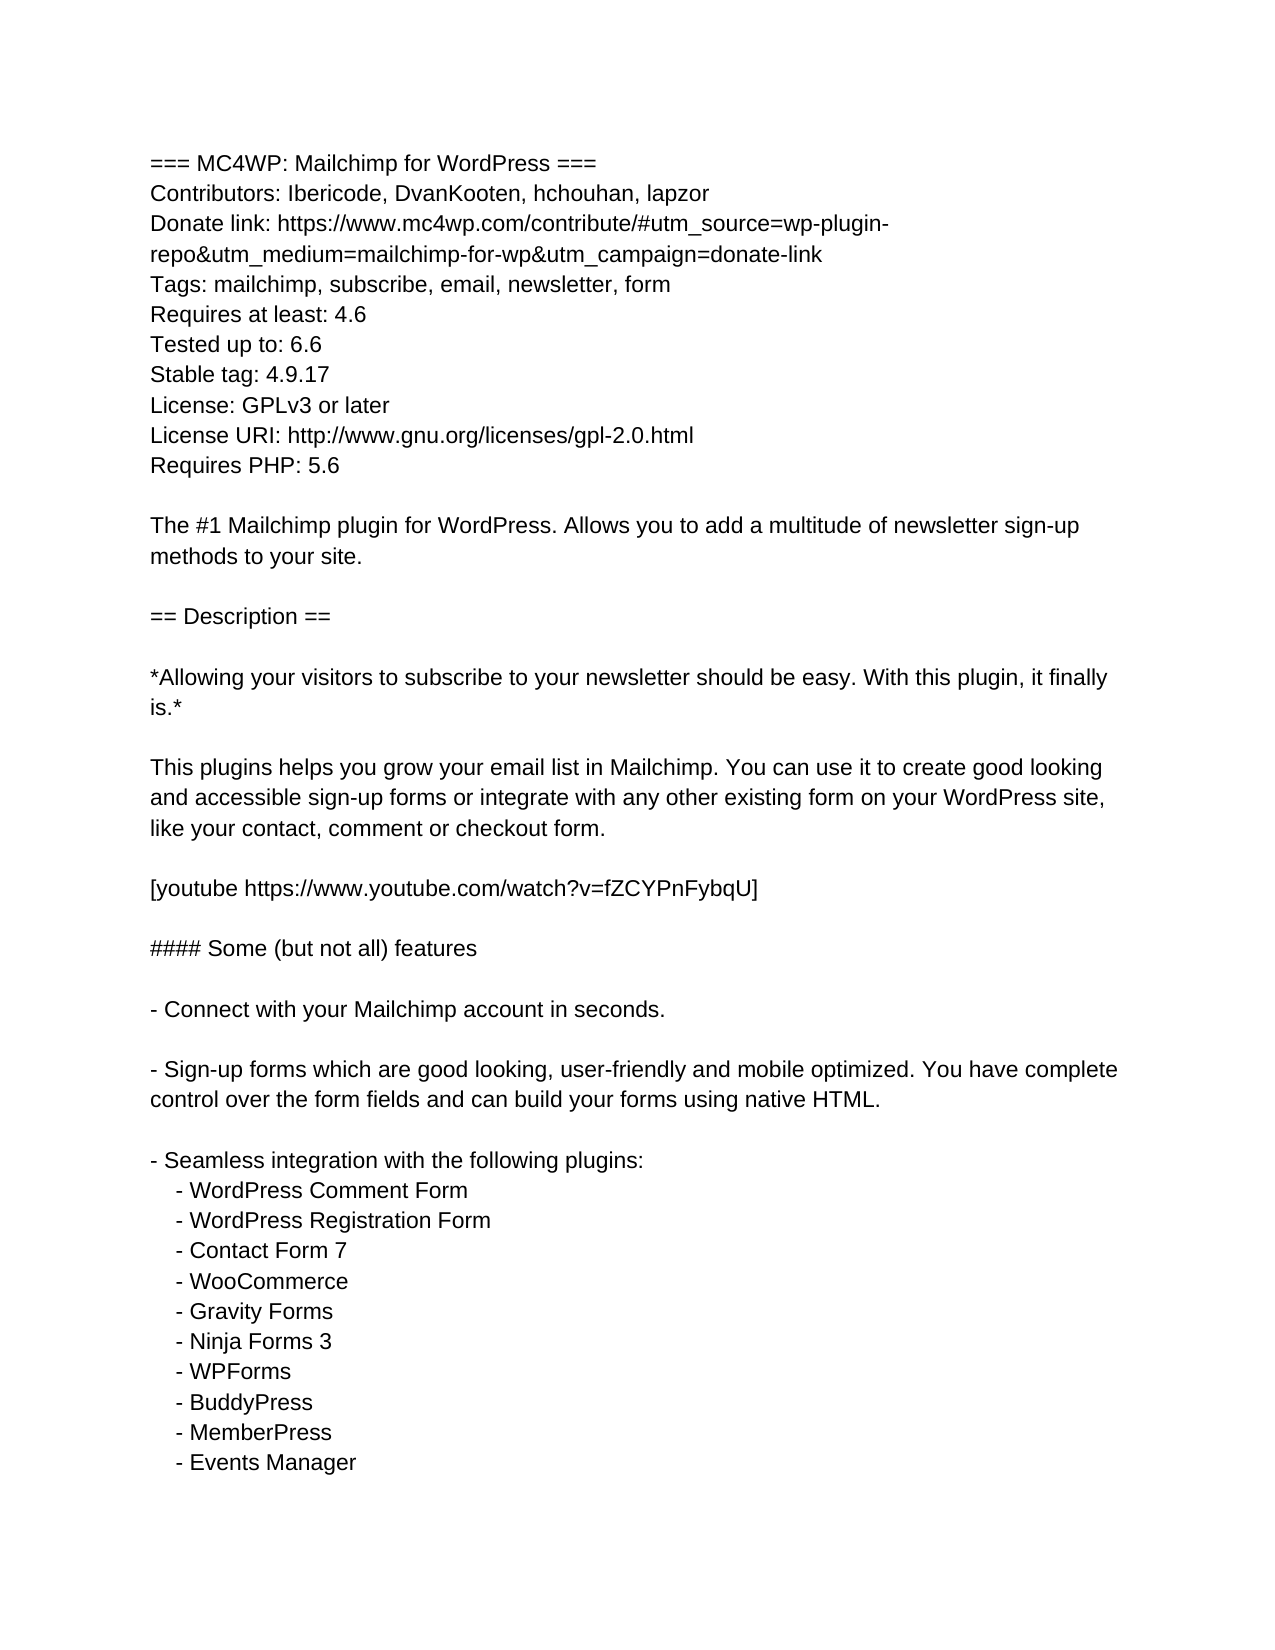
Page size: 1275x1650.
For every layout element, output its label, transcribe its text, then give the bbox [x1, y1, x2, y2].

text - Contact Form 7 [150, 1237, 1125, 1264]
text - Connect with your Mailchimp account in seconds. [150, 996, 1125, 1022]
text Tested up to: 6.6 [150, 331, 1125, 358]
text The #1 Mailchimp plugin for WordPress. Allows you to add a multitude of newsletter sign-up methods to your site. [150, 512, 1125, 569]
text - Sign-up forms which are good looking, user-friendly and mobile optimized. You have complete control over the form fields and can build your forms using native HTML. [150, 1056, 1125, 1113]
text Donate link: https://www.mc4wp.com/contribute/#utm_source=wp-plugin-repo&utm_medium=mailchimp-for-wp&utm_campaign=donate-link [150, 210, 1125, 267]
text [youtube https://www.youtube.com/watch?v=fZCYPnFybqU] [150, 875, 1125, 901]
text - WooCommerce [150, 1268, 1125, 1294]
text - Gravity Forms [150, 1298, 1125, 1324]
text #### Some (but not all) features [150, 935, 1125, 962]
text - Seamless integration with the following plugins: [150, 1147, 1125, 1173]
text === MC4WP: Mailchimp for WordPress === [150, 150, 1125, 176]
text - WordPress Registration Form [150, 1207, 1125, 1234]
text == Description == [150, 603, 1125, 629]
text - WPForms [150, 1358, 1125, 1385]
text Contributors: Ibericode, DvanKooten, hchouhan, lapzor [150, 180, 1125, 207]
text - Events Manager [150, 1449, 1125, 1475]
text *Allowing your visitors to subscribe to your newsletter should be easy. With this plugin, it finally is.* [150, 663, 1125, 720]
text - MemberPress [150, 1419, 1125, 1445]
text Tags: mailchimp, subscribe, email, newsletter, form [150, 271, 1125, 297]
text Requires PHP: 5.6 [150, 452, 1125, 478]
text This plugins helps you grow your email list in Mailchimp. You can use it to create good looking and accessible sign-up forms or integrate with any other existing form on your WordPress site, like your contact, comment or checkout form. [150, 754, 1125, 841]
text Requires at least: 4.6 [150, 301, 1125, 327]
text License URI: http://www.gnu.org/licenses/gpl-2.0.html [150, 422, 1125, 448]
text - BuddyPress [150, 1388, 1125, 1415]
text License: GPLv3 or later [150, 392, 1125, 418]
text - Ninja Forms 3 [150, 1328, 1125, 1354]
text - WordPress Comment Form [150, 1177, 1125, 1203]
text Stable tag: 4.9.17 [150, 361, 1125, 388]
